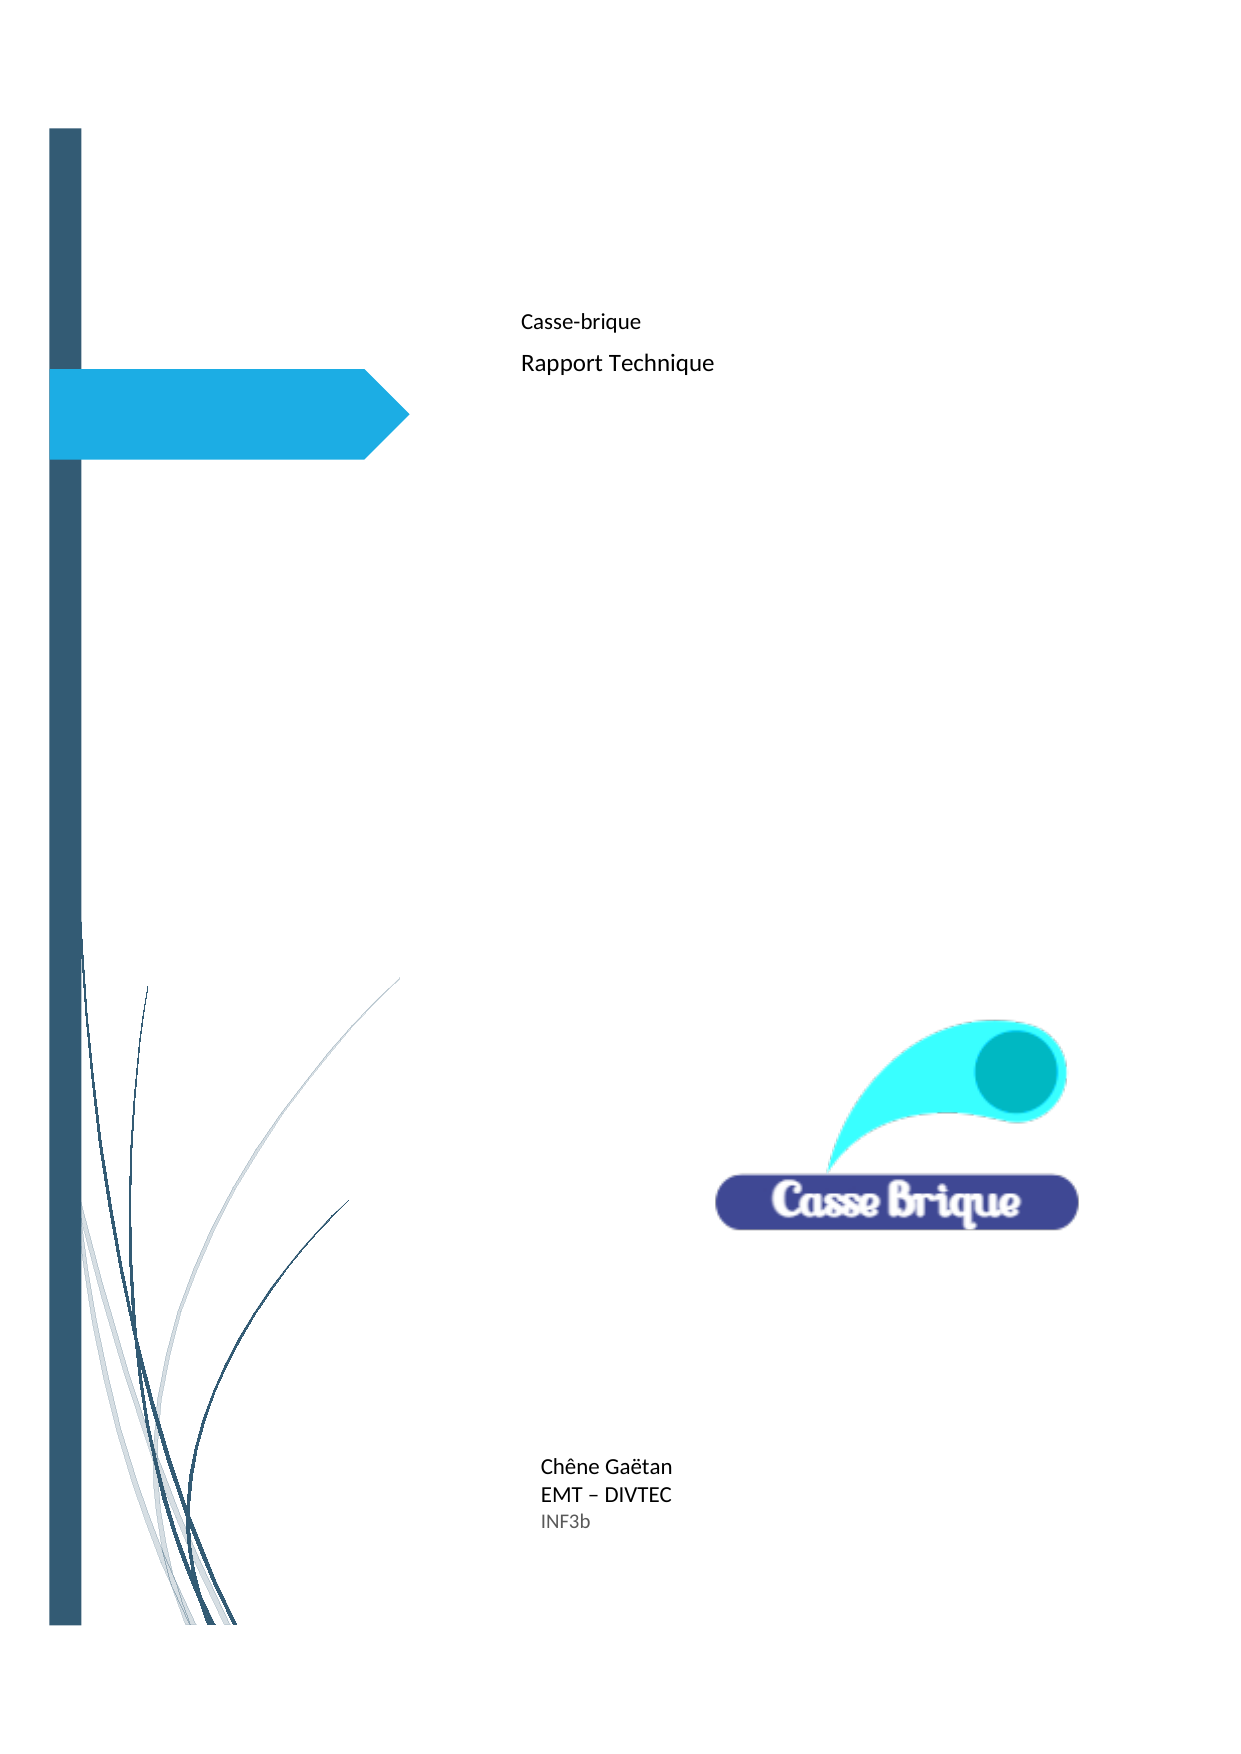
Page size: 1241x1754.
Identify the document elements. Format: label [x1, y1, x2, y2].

picture [697, 925, 1098, 1327]
